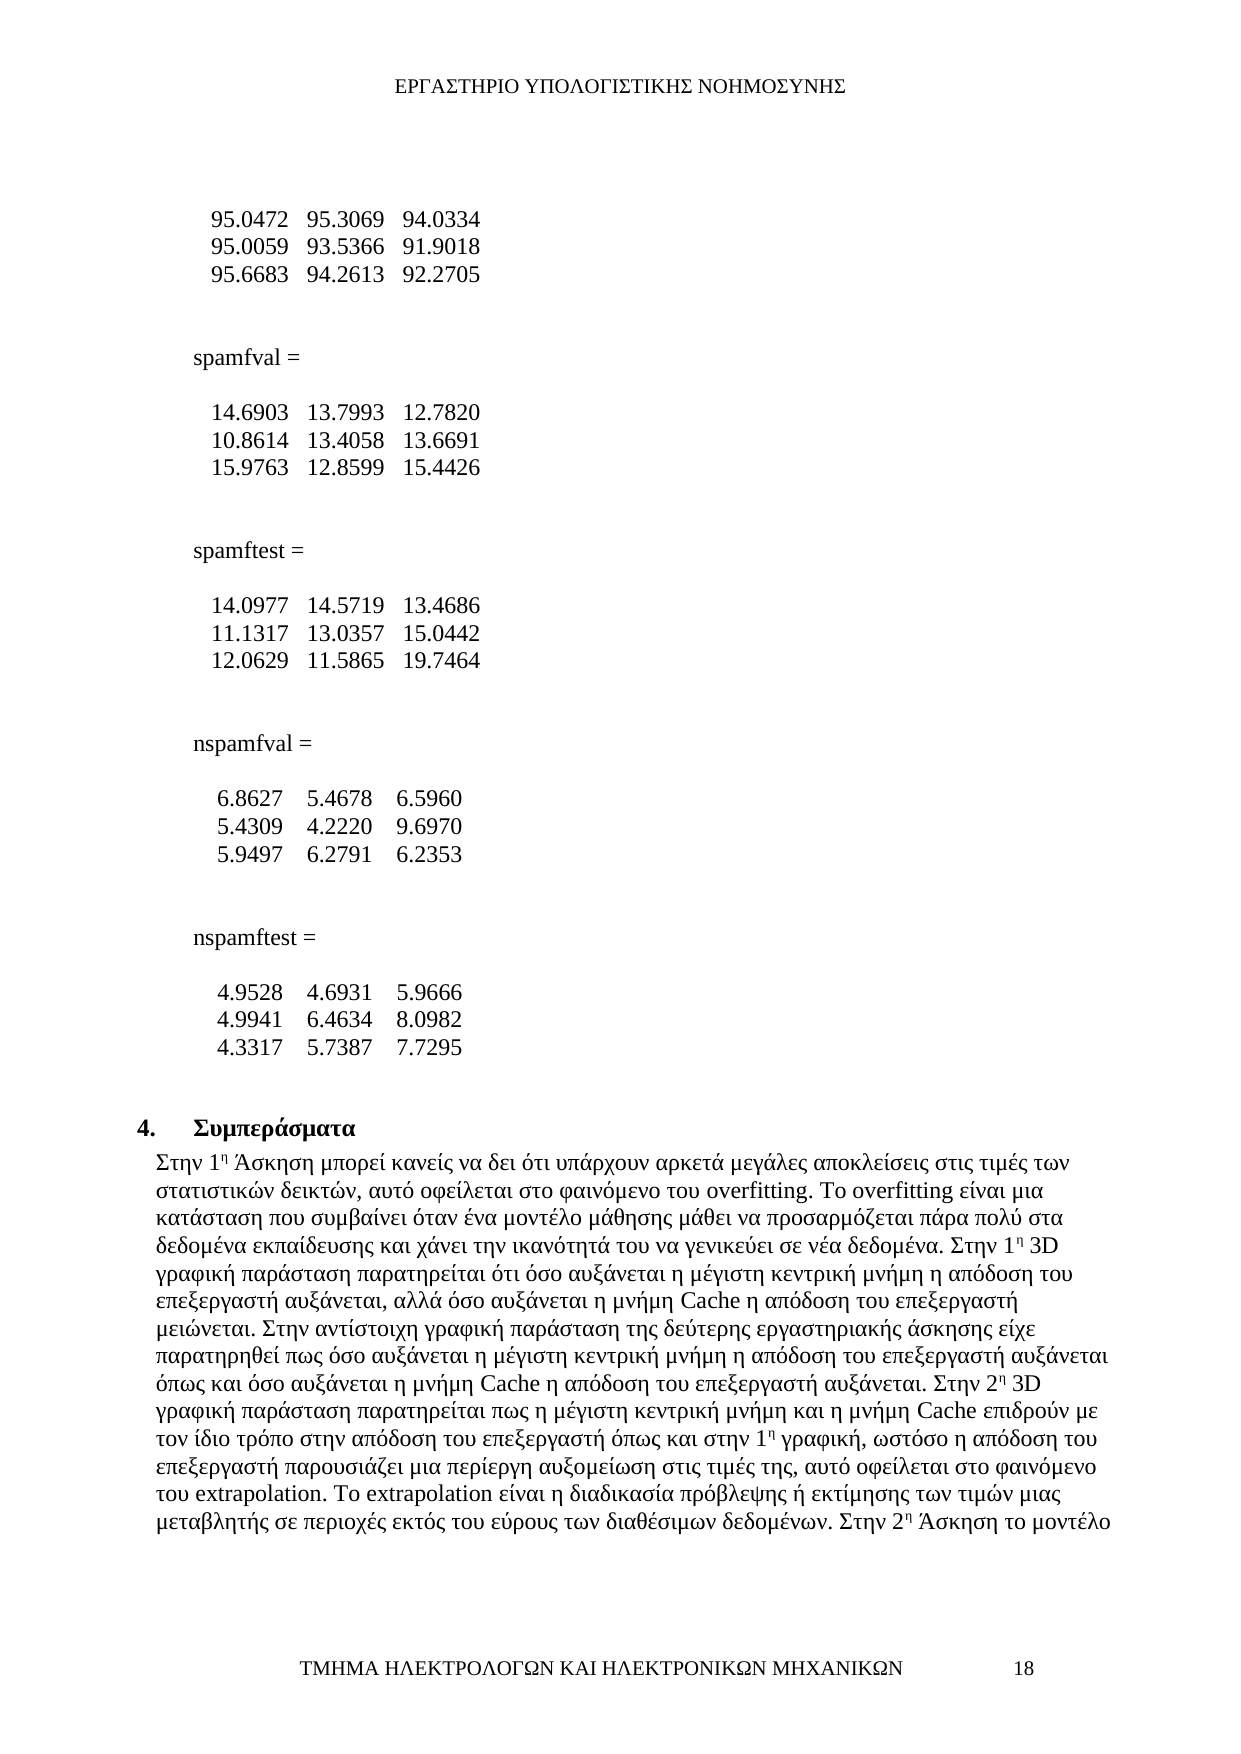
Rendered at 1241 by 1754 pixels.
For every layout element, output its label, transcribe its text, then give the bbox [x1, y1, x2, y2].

text 10.8614 13.4058 13.6691 [193, 426, 1122, 453]
text 14.0977 14.5719 13.4686 [193, 591, 1122, 619]
text 4.9528 4.6931 5.9666 [193, 978, 1122, 1005]
text 5.4309 4.2220 9.6970 [193, 812, 1122, 840]
text 95.0472 95.3069 94.0334 [193, 205, 1122, 232]
text 11.1317 13.0357 15.0442 [193, 619, 1122, 646]
text 12.0629 11.5865 19.7464 [193, 646, 1122, 674]
text 14.6903 13.7993 12.7820 [193, 398, 1122, 426]
text 15.9763 12.8599 15.4426 [193, 453, 1122, 481]
text spamfval = [193, 343, 1122, 370]
text spamftest = [193, 536, 1122, 564]
text 95.0059 93.5366 91.9018 [193, 232, 1122, 260]
text 5.9497 6.2791 6.2353 [193, 840, 1122, 867]
subtitle Συμπεράσματα [156, 1113, 1122, 1142]
text 4.9941 6.4634 8.0982 [193, 1005, 1122, 1033]
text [156, 1148, 1122, 1534]
text 6.8627 5.4678 6.5960 [193, 784, 1122, 812]
text 95.6683 94.2613 92.2705 [193, 260, 1122, 288]
text nspamftest = [193, 922, 1122, 950]
text nspamfval = [193, 729, 1122, 757]
text 4.3317 5.7387 7.7295 [193, 1033, 1122, 1061]
